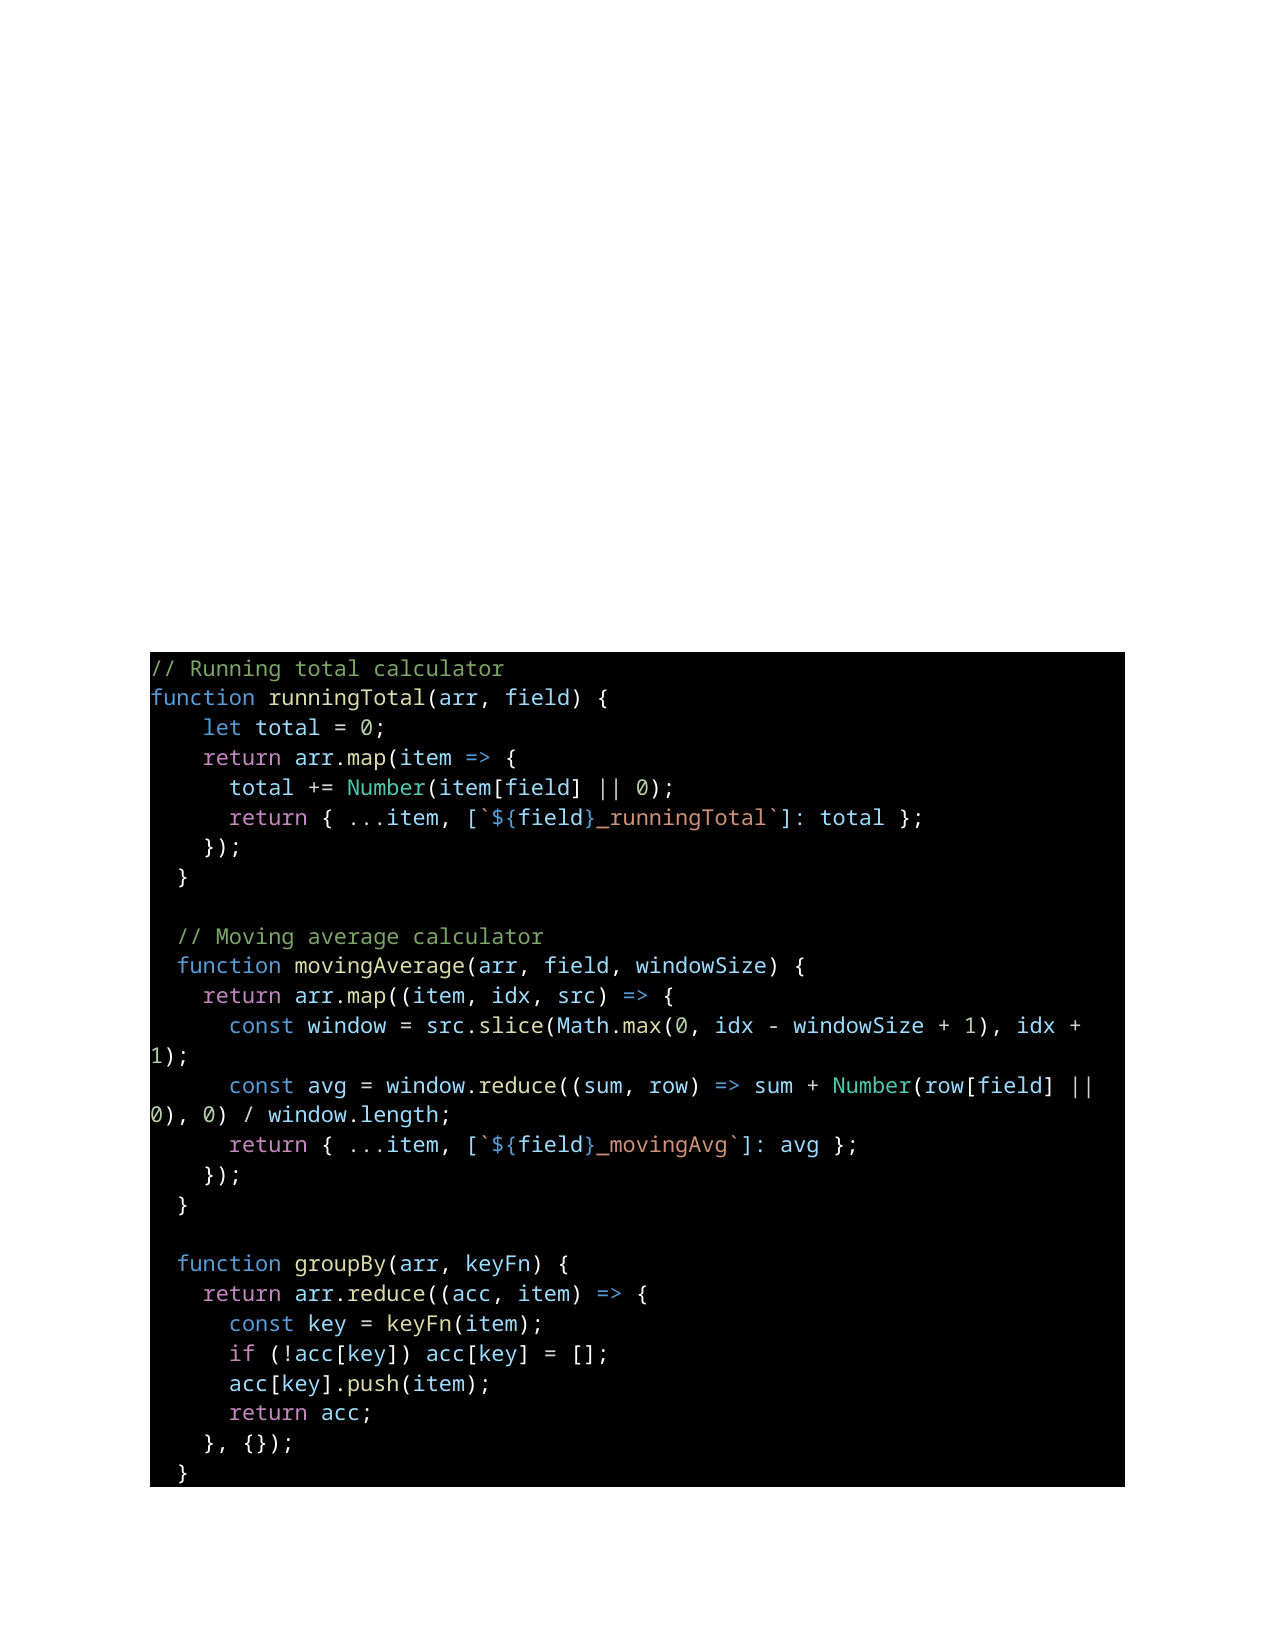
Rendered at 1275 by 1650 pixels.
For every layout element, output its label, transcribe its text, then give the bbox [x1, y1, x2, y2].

text return arr.map((item, idx, src) => { [150, 980, 1125, 1010]
text // Moving average calculator [150, 921, 1125, 950]
text total += Number(item[field] || 0); [150, 772, 1125, 801]
text }, {}); [150, 1427, 1125, 1457]
text return { ...item, [`${field}_movingAvg`]: avg }; [150, 1129, 1125, 1159]
text }); [150, 831, 1125, 861]
text return arr.map(item => { [150, 742, 1125, 772]
text } [150, 1457, 1125, 1487]
text // Running total calculator [150, 652, 1125, 682]
text } [150, 861, 1125, 891]
text function runningTotal(arr, field) { [150, 682, 1125, 712]
text }); [150, 1159, 1125, 1189]
text function movingAverage(arr, field, windowSize) { [150, 950, 1125, 980]
text function groupBy(arr, keyFn) { [150, 1248, 1125, 1278]
text return { ...item, [`${field}_runningTotal`]: total }; [150, 801, 1125, 831]
text const window = src.slice(Math.max(0, idx - windowSize + 1), idx + 1); [150, 1010, 1125, 1069]
text return arr.reduce((acc, item) => { [150, 1278, 1125, 1308]
text return acc; [150, 1397, 1125, 1427]
text acc[key].push(item); [150, 1367, 1125, 1397]
text let total = 0; [150, 712, 1125, 742]
text const avg = window.reduce((sum, row) => sum + Number(row[field] || 0), 0) / window.length; [150, 1069, 1125, 1129]
text const key = keyFn(item); [150, 1308, 1125, 1338]
text if (!acc[key]) acc[key] = []; [150, 1338, 1125, 1367]
text } [150, 1189, 1125, 1218]
